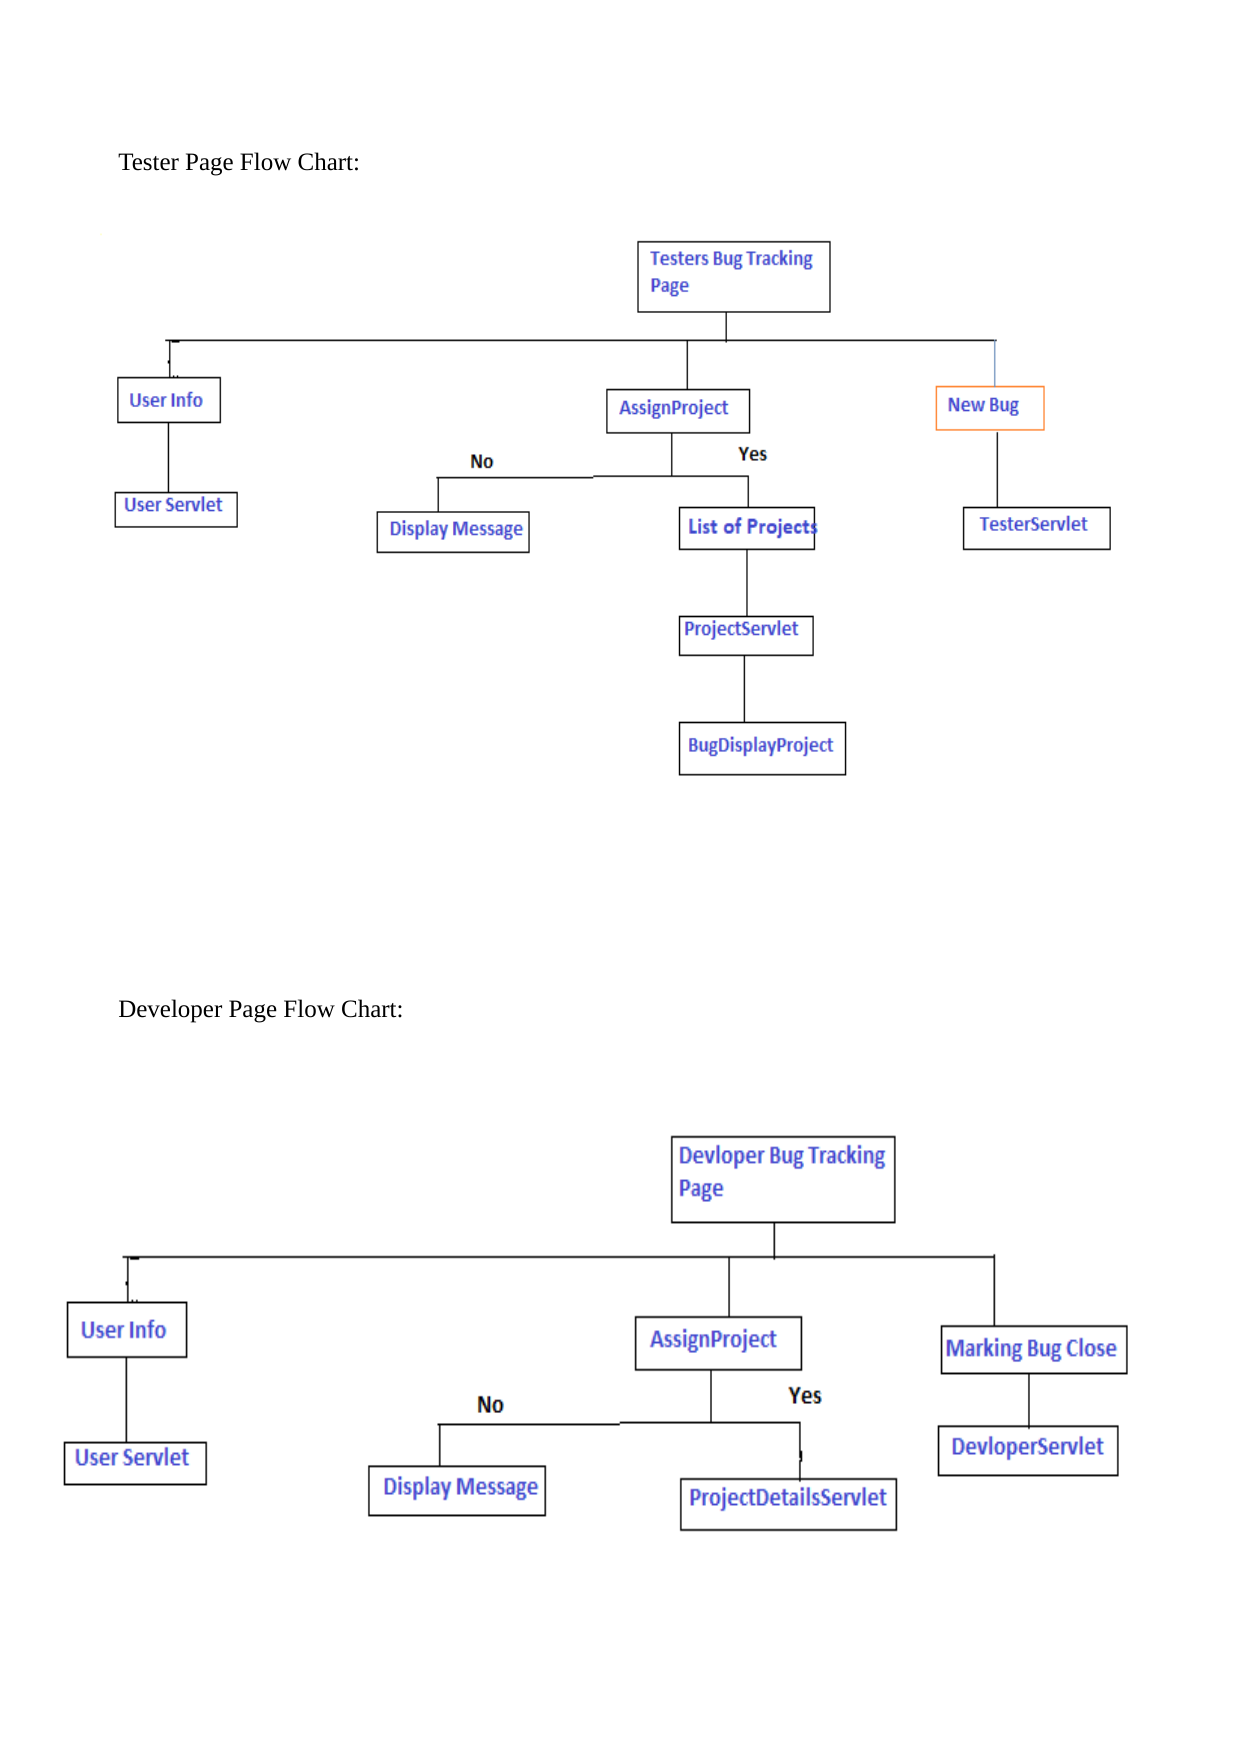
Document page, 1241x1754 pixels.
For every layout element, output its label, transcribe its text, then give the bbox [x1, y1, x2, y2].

picture [94, 204, 1146, 822]
text Developer Page Flow Chart: [118, 994, 1122, 1022]
text Tester Page Flow Chart: [118, 147, 1122, 176]
picture [55, 1120, 1146, 1595]
